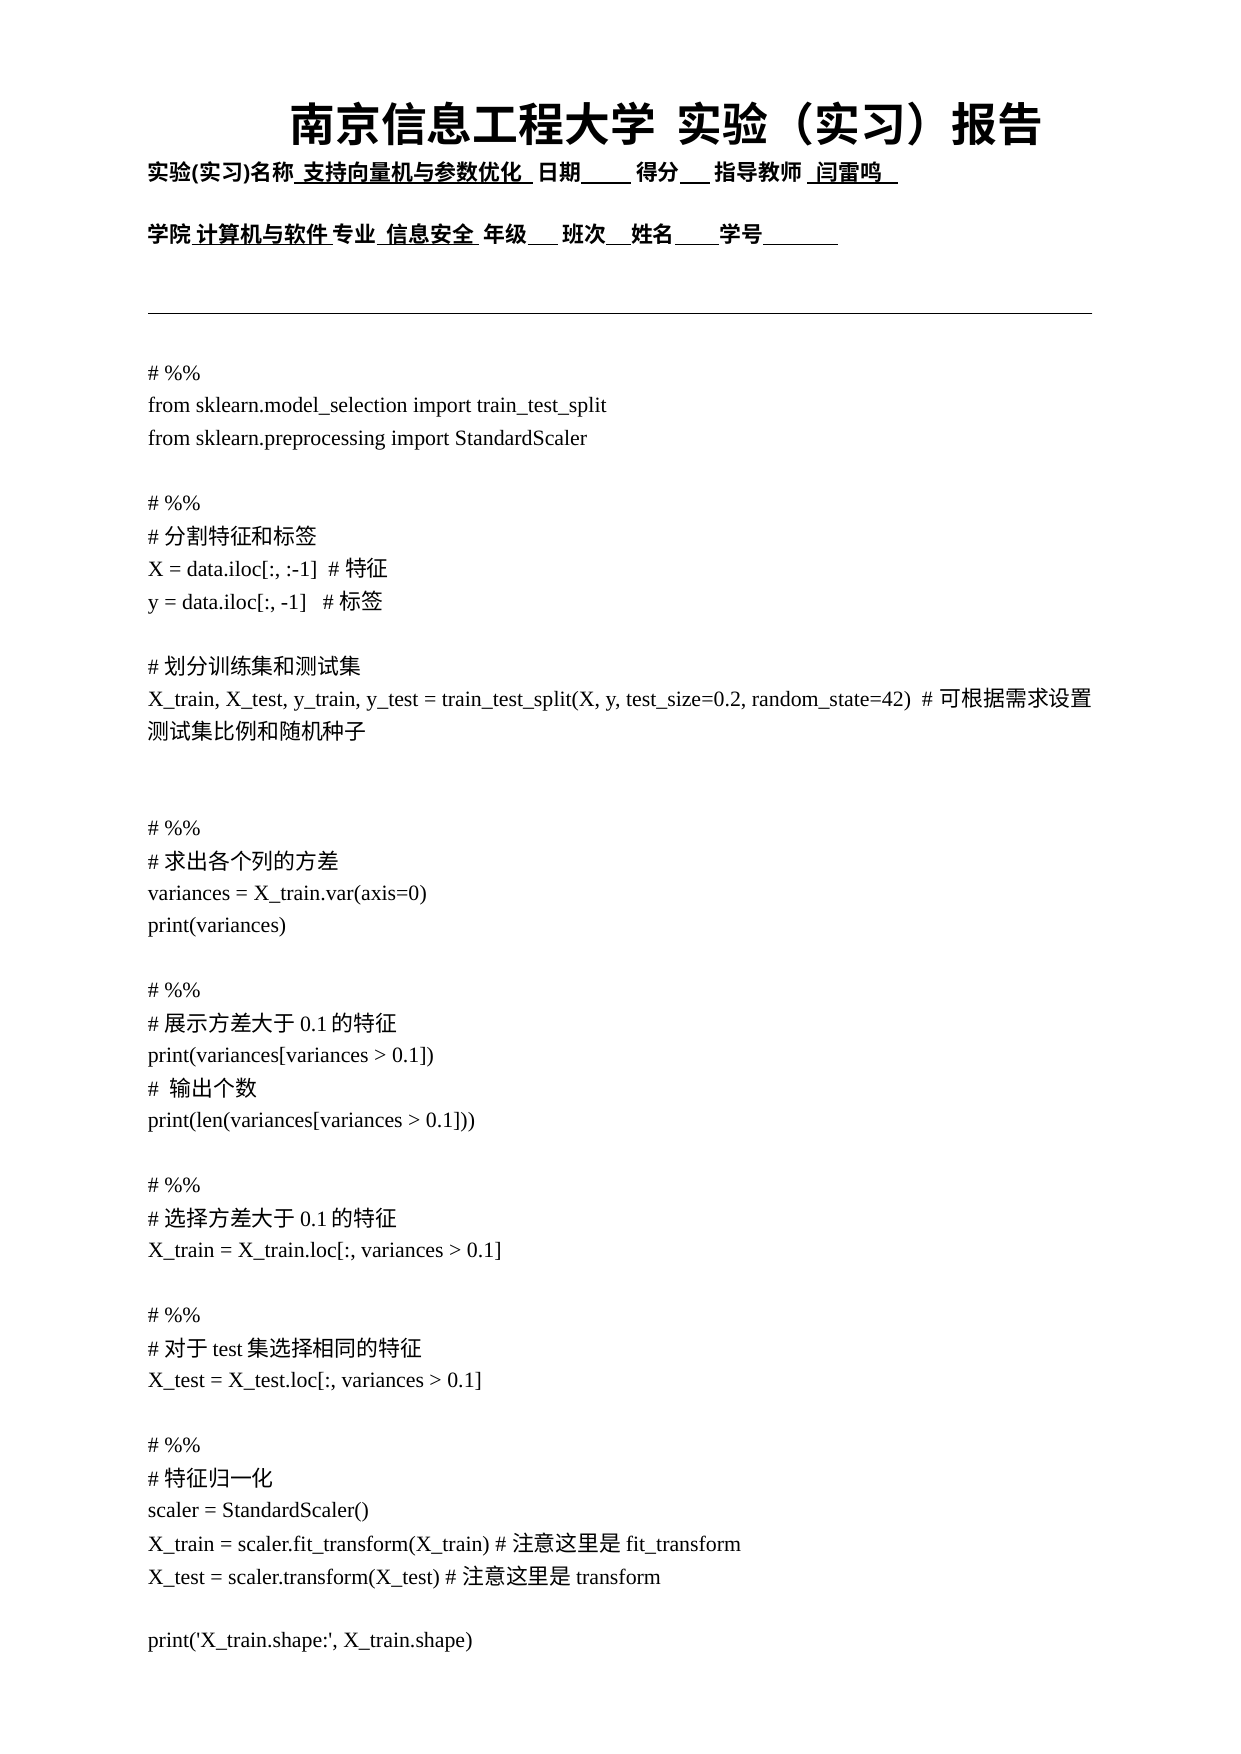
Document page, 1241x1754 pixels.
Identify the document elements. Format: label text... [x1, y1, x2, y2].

text # 求出各个列的方差 [148, 843, 1092, 876]
text # %% [148, 486, 1092, 518]
text # 划分训练集和测试集 [148, 648, 1092, 681]
text # %% [148, 1298, 1092, 1331]
text from sklearn.preprocessing import StandardScaler [148, 421, 1092, 453]
text # 特征归一化 [148, 1461, 1092, 1493]
text X_train, X_test, y_train, y_test = train_test_split(X, y, test_size=0.2, random_state=42) # 可根据需求设置测试集比例和随机种子 [148, 681, 1092, 746]
text variances = X_train.var(axis=0) [148, 876, 1092, 908]
text # 展示方差大于0.1的特征 [148, 1006, 1092, 1038]
text # 分割特征和标签 [148, 518, 1092, 551]
text X_test = X_test.loc[:, variances > 0.1] [148, 1363, 1092, 1396]
text # 输出个数 [148, 1071, 1092, 1103]
text print(variances[variances > 0.1]) [148, 1038, 1092, 1071]
text print(variances) [148, 908, 1092, 941]
text # %% [148, 973, 1092, 1006]
text # 选择方差大于0.1的特征 [148, 1201, 1092, 1233]
text from sklearn.model_selection import train_test_split [148, 388, 1092, 421]
text # %% [148, 1168, 1092, 1201]
text X = data.iloc[:, :-1] # 特征 [148, 551, 1092, 583]
text print('X_train.shape:', X_train.shape) [148, 1623, 1092, 1656]
text # %% [148, 1428, 1092, 1461]
text X_train = X_train.loc[:, variances > 0.1] [148, 1233, 1092, 1266]
text y = data.iloc[:, -1] # 标签 [148, 583, 1092, 616]
text # %% [148, 811, 1092, 843]
text # %% [148, 356, 1092, 388]
text # 对于test集选择相同的特征 [148, 1331, 1092, 1363]
text print(len(variances[variances > 0.1])) [148, 1103, 1092, 1136]
text X_test = scaler.transform(X_test) # 注意这里是transform [148, 1558, 1092, 1591]
text scaler = StandardScaler() [148, 1493, 1092, 1526]
text X_train = scaler.fit_transform(X_train) # 注意这里是fit_transform [148, 1526, 1092, 1558]
